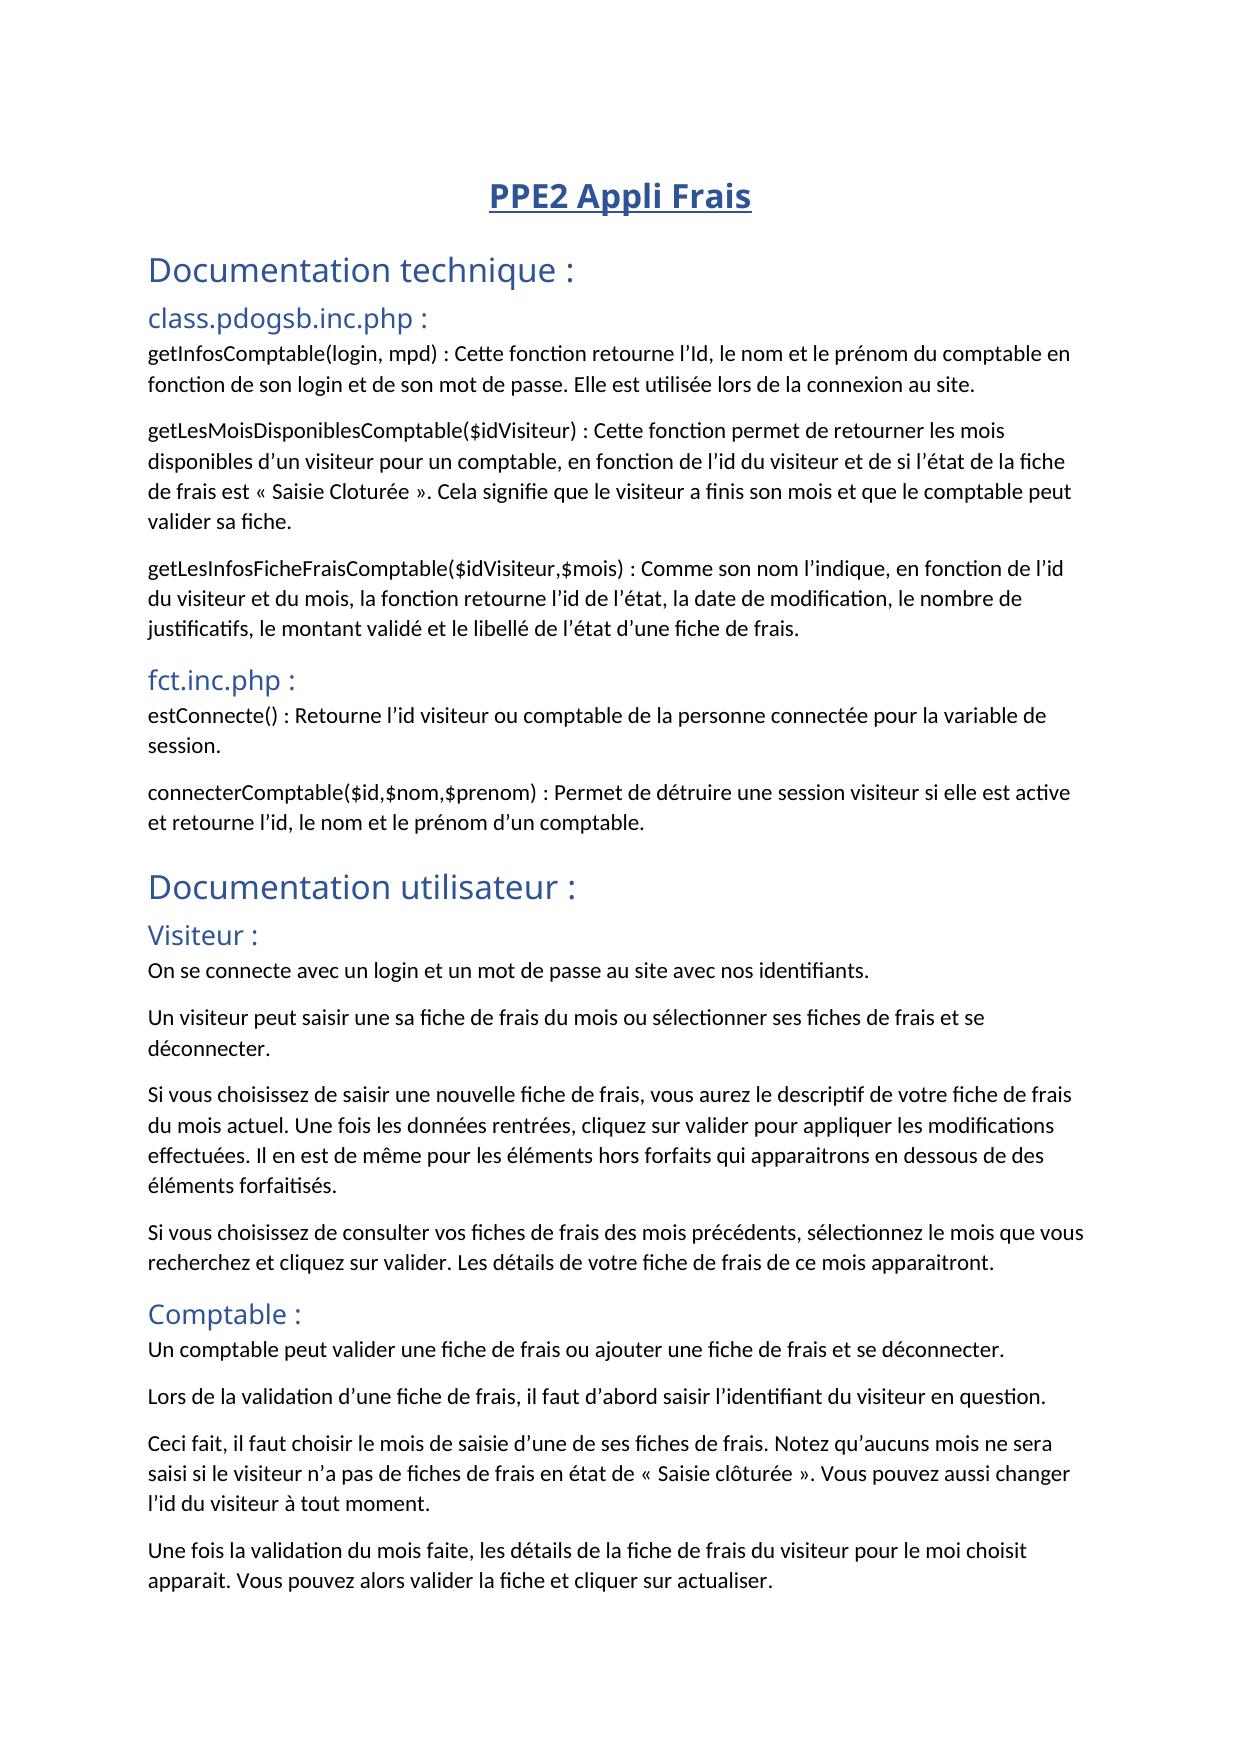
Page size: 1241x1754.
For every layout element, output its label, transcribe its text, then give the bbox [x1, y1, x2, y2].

text Si vous choisissez de consulter vos fiches de frais des mois précédents, sélectionnez le mois que vous recherchez et cliquez sur valider. Les détails de votre fiche de frais de ce mois apparaitront. [148, 1218, 1093, 1276]
text getInfosComptable(login, mpd) : Cette fonction retourne l’Id, le nom et le prénom du comptable en fonction de son login et de son mot de passe. Elle est utilisée lors de la connexion au site. [148, 339, 1093, 398]
text Une fois la validation du mois faite, les détails de la fiche de frais du visiteur pour le moi choisit apparait. Vous pouvez alors valider la fiche et cliquer sur actualiser. [148, 1536, 1093, 1594]
text Lors de la validation d’une fiche de frais, il faut d’abord saisir l’identifiant du visiteur en question. [148, 1382, 1093, 1410]
text On se connecte avec un login et un mot de passe au site avec nos identifiants. [148, 957, 1093, 984]
text Ceci fait, il faut choisir le mois de saisie d’une de ses fiches de frais. Notez qu’aucuns mois ne sera saisi si le visiteur n’a pas de fiches de frais en état de « Saisie clôturée ». Vous pouvez aussi changer l’id du visiteur à tout moment. [148, 1429, 1093, 1517]
subtitle Comptable : [148, 1295, 1093, 1332]
subtitle fct.inc.php : [148, 661, 1093, 698]
subtitle class.pdogsb.inc.php : [148, 300, 1093, 337]
text connecterComptable($id,$nom,$prenom) : Permet de détruire une session visiteur si elle est active et retourne l’id, le nom et le prénom d’un comptable. [148, 778, 1093, 836]
subtitle Documentation utilisateur : [148, 864, 1093, 909]
text getLesInfosFicheFraisComptable($idVisiteur,$mois) : Comme son nom l’indique, en fonction de l’id du visiteur et du mois, la fonction retourne l’id de l’état, la date de modification, le nombre de justificatifs, le montant validé et le libellé de l’état d’une fiche de frais. [148, 554, 1093, 642]
subtitle Visiteur : [148, 917, 1093, 954]
text getLesMoisDisponiblesComptable($idVisiteur) : Cette fonction permet de retourner les mois disponibles d’un visiteur pour un comptable, en fonction de l’id du visiteur et de si l’état de la fiche de frais est « Saisie Cloturée ». Cela signifie que le visiteur a finis son mois et que le comptable peut valider sa fiche. [148, 417, 1093, 535]
text Si vous choisissez de saisir une nouvelle fiche de frais, vous aurez le descriptif de votre fiche de frais du mois actuel. Une fois les données rentrées, cliquez sur valider pour appliquer les modifications effectuées. Il en est de même pour les éléments hors forfaits qui apparaitrons en dessous de des éléments forfaitisés. [148, 1081, 1093, 1199]
subtitle PPE2 Appli Frais [148, 173, 1093, 218]
text estConnecte() : Retourne l’id visiteur ou comptable de la personne connectée pour la variable de session. [148, 701, 1093, 759]
text Un visiteur peut saisir une sa fiche de frais du mois ou sélectionner ses fiches de frais et se déconnecter. [148, 1003, 1093, 1062]
subtitle Documentation technique : [148, 247, 1093, 292]
text Un comptable peut valider une fiche de frais ou ajouter une fiche de frais et se déconnecter. [148, 1335, 1093, 1363]
